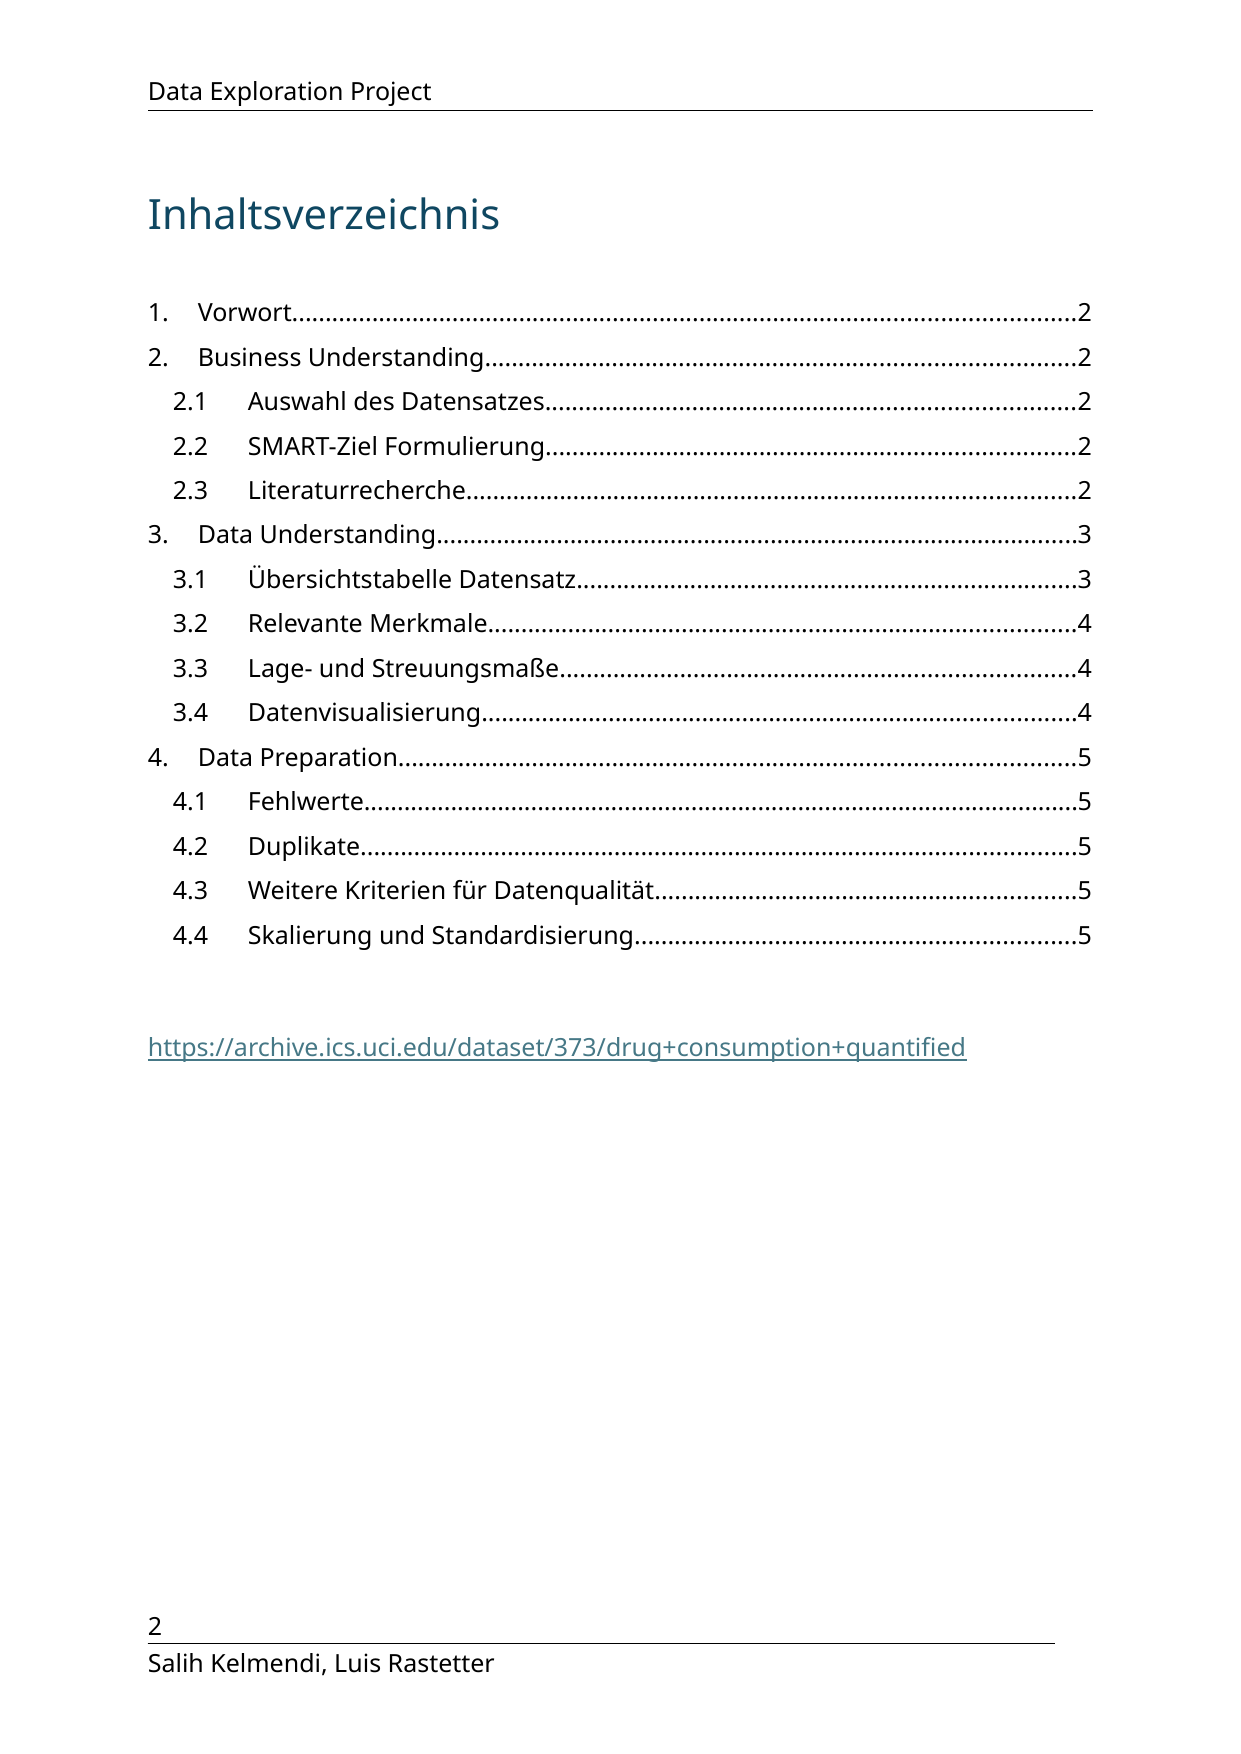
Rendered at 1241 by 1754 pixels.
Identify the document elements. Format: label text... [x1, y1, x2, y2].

text 3.1 Übersichtstabelle Datensatz 3 [173, 562, 1093, 596]
text 3.4 Datenvisualisierung 4 [173, 695, 1093, 729]
text 2.3 Literaturrecherche 2 [173, 473, 1093, 507]
text 3.2 Relevante Merkmale 4 [173, 606, 1093, 640]
text 4.4 Skalierung und Standardisierung 5 [173, 917, 1093, 951]
text 2.1 Auswahl des Datensatzes 2 [173, 384, 1093, 418]
text 2. Business Understanding 2 [148, 339, 1093, 373]
text 2.2 SMART-Ziel Formulierung 2 [173, 428, 1093, 462]
text 1. Vorwort 2 [148, 295, 1093, 329]
text 4. Data Preparation 5 [148, 739, 1093, 773]
text 4.2 Duplikate 5 [173, 828, 1093, 862]
text 3. Data Understanding 3 [148, 517, 1093, 551]
text 3.3 Lage- und Streuungsmaße 4 [173, 651, 1093, 684]
text 4.3 Weitere Kriterien für Datenqualität 5 [173, 873, 1093, 907]
subtitle Inhaltsverzeichnis [148, 185, 1093, 242]
text 4.1 Fehlwerte 5 [173, 784, 1093, 818]
text https://archive.ics.uci.edu/dataset/373/drug+consumption+quantified [148, 1030, 1093, 1064]
